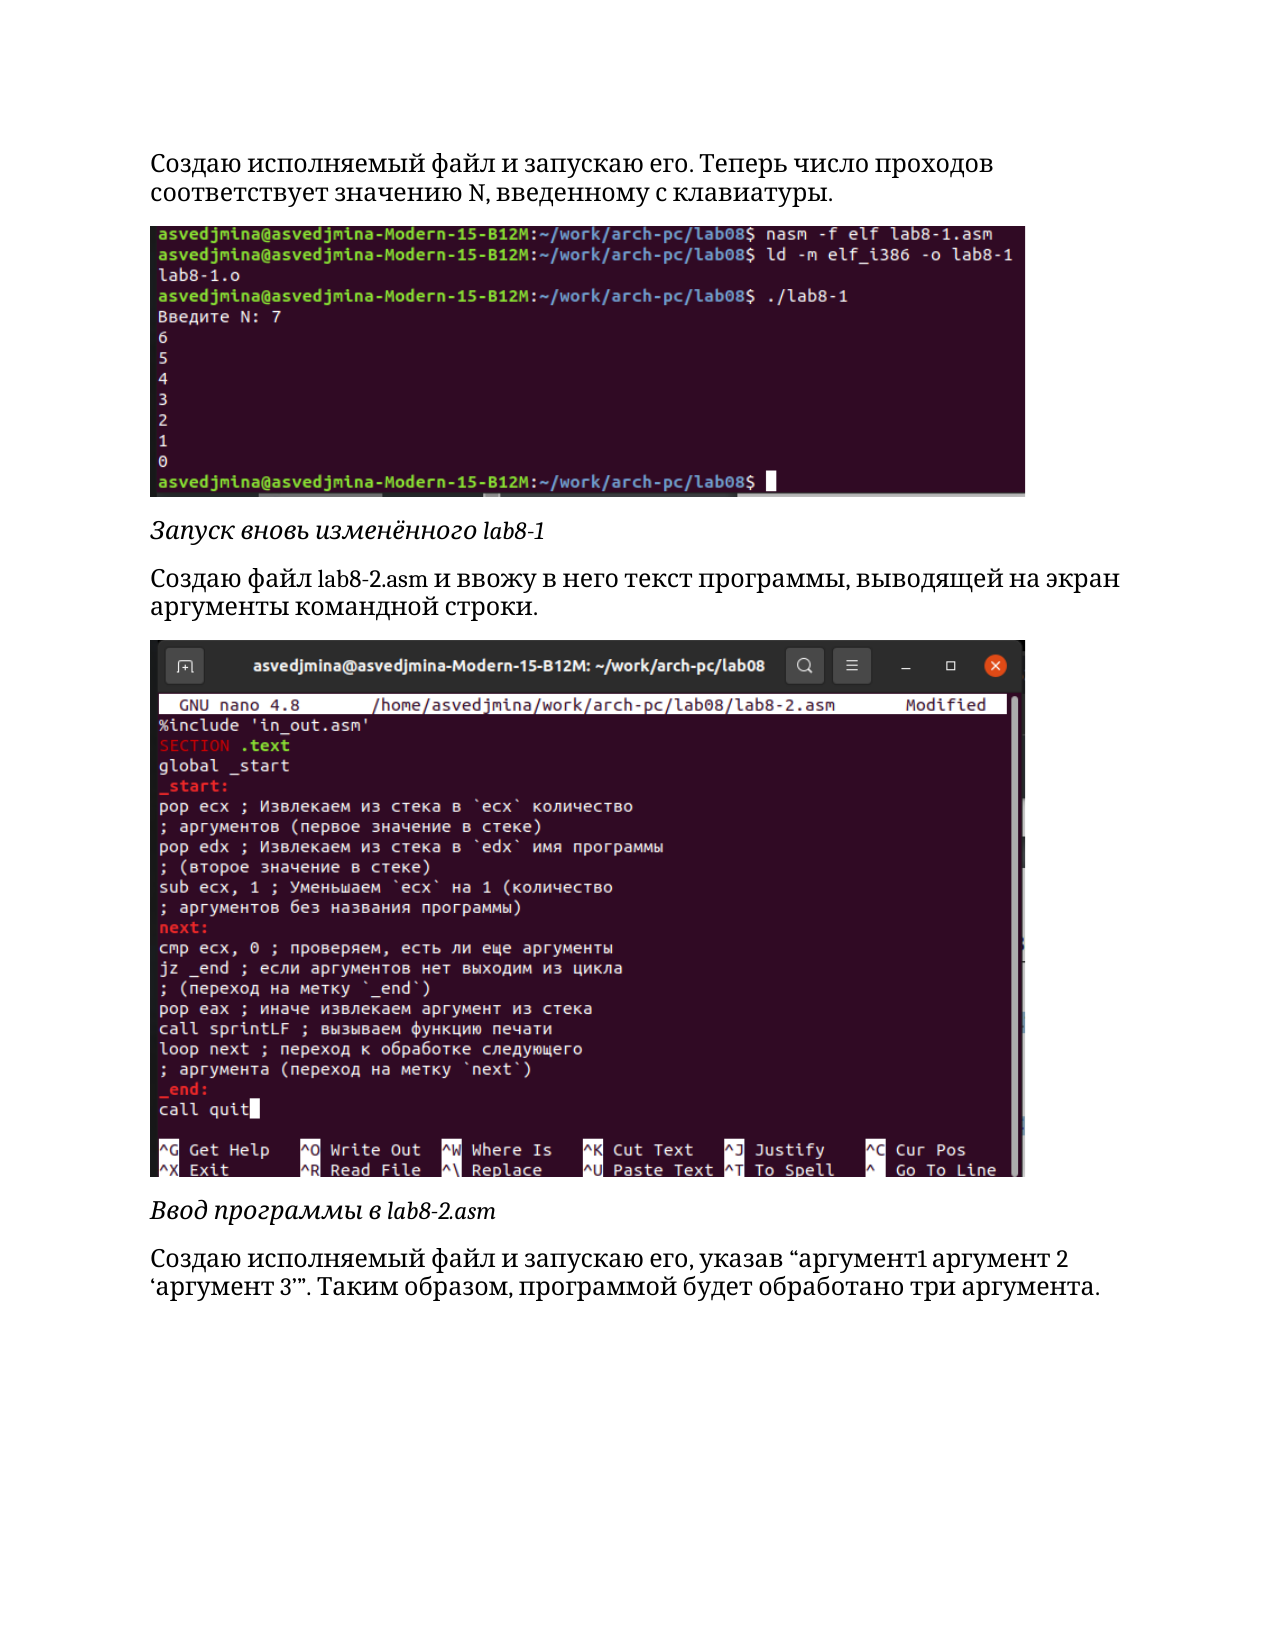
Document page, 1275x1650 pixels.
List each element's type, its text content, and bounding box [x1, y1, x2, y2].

picture [150, 226, 1025, 497]
picture [150, 640, 1025, 1177]
text Создаю файл lab8-2.asm и ввожу в него текст программы, выводящей на экран аргументы командной строки. [150, 564, 1125, 622]
text Создаю исполняемый файл и запускаю его. Теперь число проходов соответствует значению N, введенному с клавиатуры. [150, 150, 1125, 207]
text Создаю исполняемый файл и запускаю его, указав “аргумент1 аргумент 2 ‘аргумент 3’”. Таким образом, программой будет обработано три аргумента. [150, 1244, 1125, 1302]
text Ввод программы в lab8-2.asm [150, 1197, 1125, 1226]
text Запуск вновь изменённого lab8-1 [150, 517, 1125, 546]
